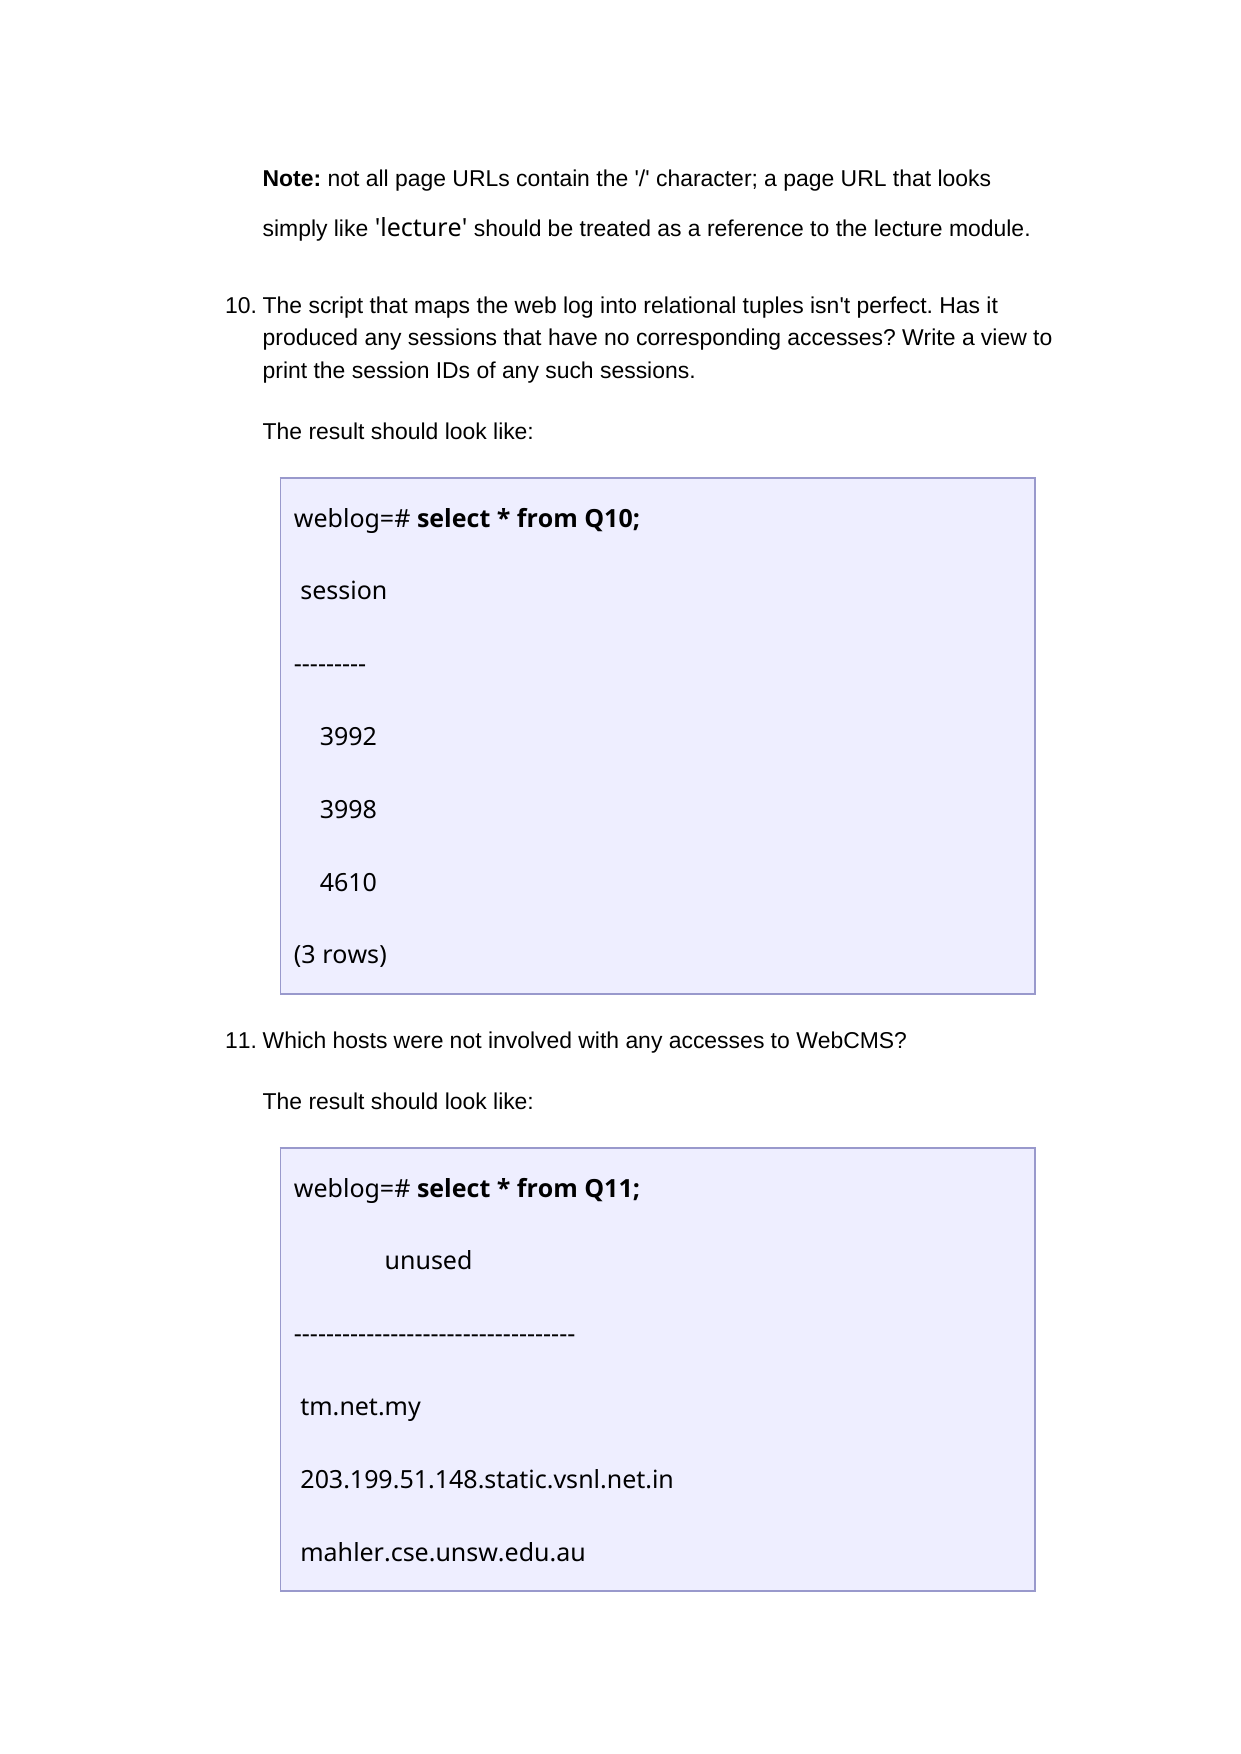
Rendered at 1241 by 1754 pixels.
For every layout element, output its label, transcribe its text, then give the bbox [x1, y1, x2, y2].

list The script that maps the web log into relational tuples isn't perfect. Has it produced any sessions that have no corresponding accesses? Write a view to print the session IDs of any such sessions. [225, 289, 1053, 386]
text 3998 [281, 768, 1034, 841]
text tm.net.my [281, 1365, 1034, 1438]
text --------- [281, 623, 1034, 695]
text ----------------------------------- [281, 1293, 1034, 1365]
text (3 rows) [281, 914, 1034, 993]
text weblog=# select * from Q10; [281, 479, 1034, 550]
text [262, 162, 1053, 259]
text weblog=# select * from Q11; [281, 1149, 1034, 1220]
text The result should look like: [262, 415, 1053, 448]
text The result should look like: [262, 1085, 1053, 1118]
text 203.199.51.148.static.vsnl.net.in [281, 1438, 1034, 1511]
list Which hosts were not involved with any accesses to WebCMS? [225, 1024, 1053, 1056]
text mahler.cse.unsw.edu.au [281, 1511, 1034, 1590]
text session [281, 550, 1034, 623]
text 4610 [281, 841, 1034, 914]
text unused [281, 1220, 1034, 1293]
text 3992 [281, 695, 1034, 768]
